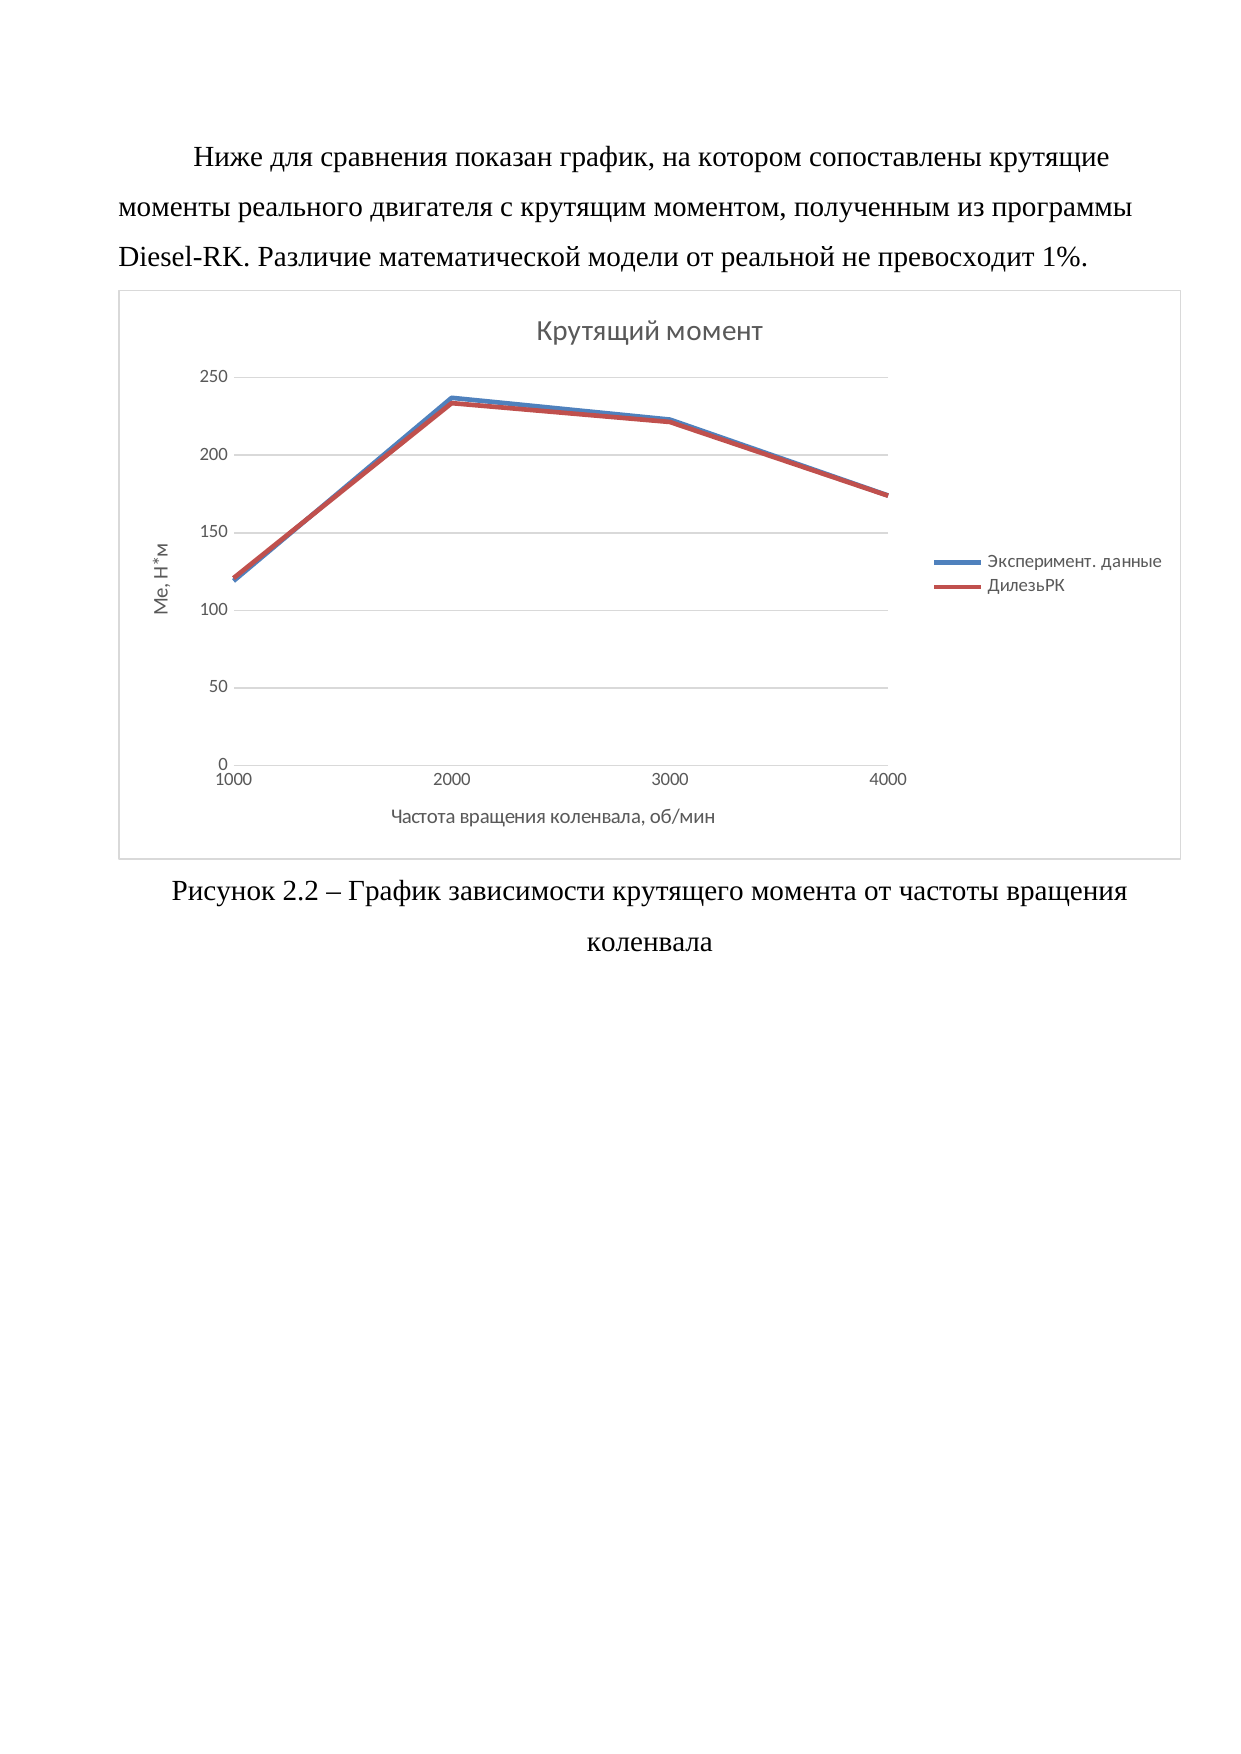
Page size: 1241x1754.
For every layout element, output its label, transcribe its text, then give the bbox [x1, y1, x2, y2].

text Рисунок 2.2 – График зависимости крутящего момента от частоты вращения коленвала [118, 873, 1181, 957]
text Ниже для сравнения показан график, на котором сопоставлены крутящие моменты реального двигателя с крутящим моментом, полученным из программы Diesel-RK. Различие математической модели от реальной не превосходит 1%. [118, 139, 1181, 273]
